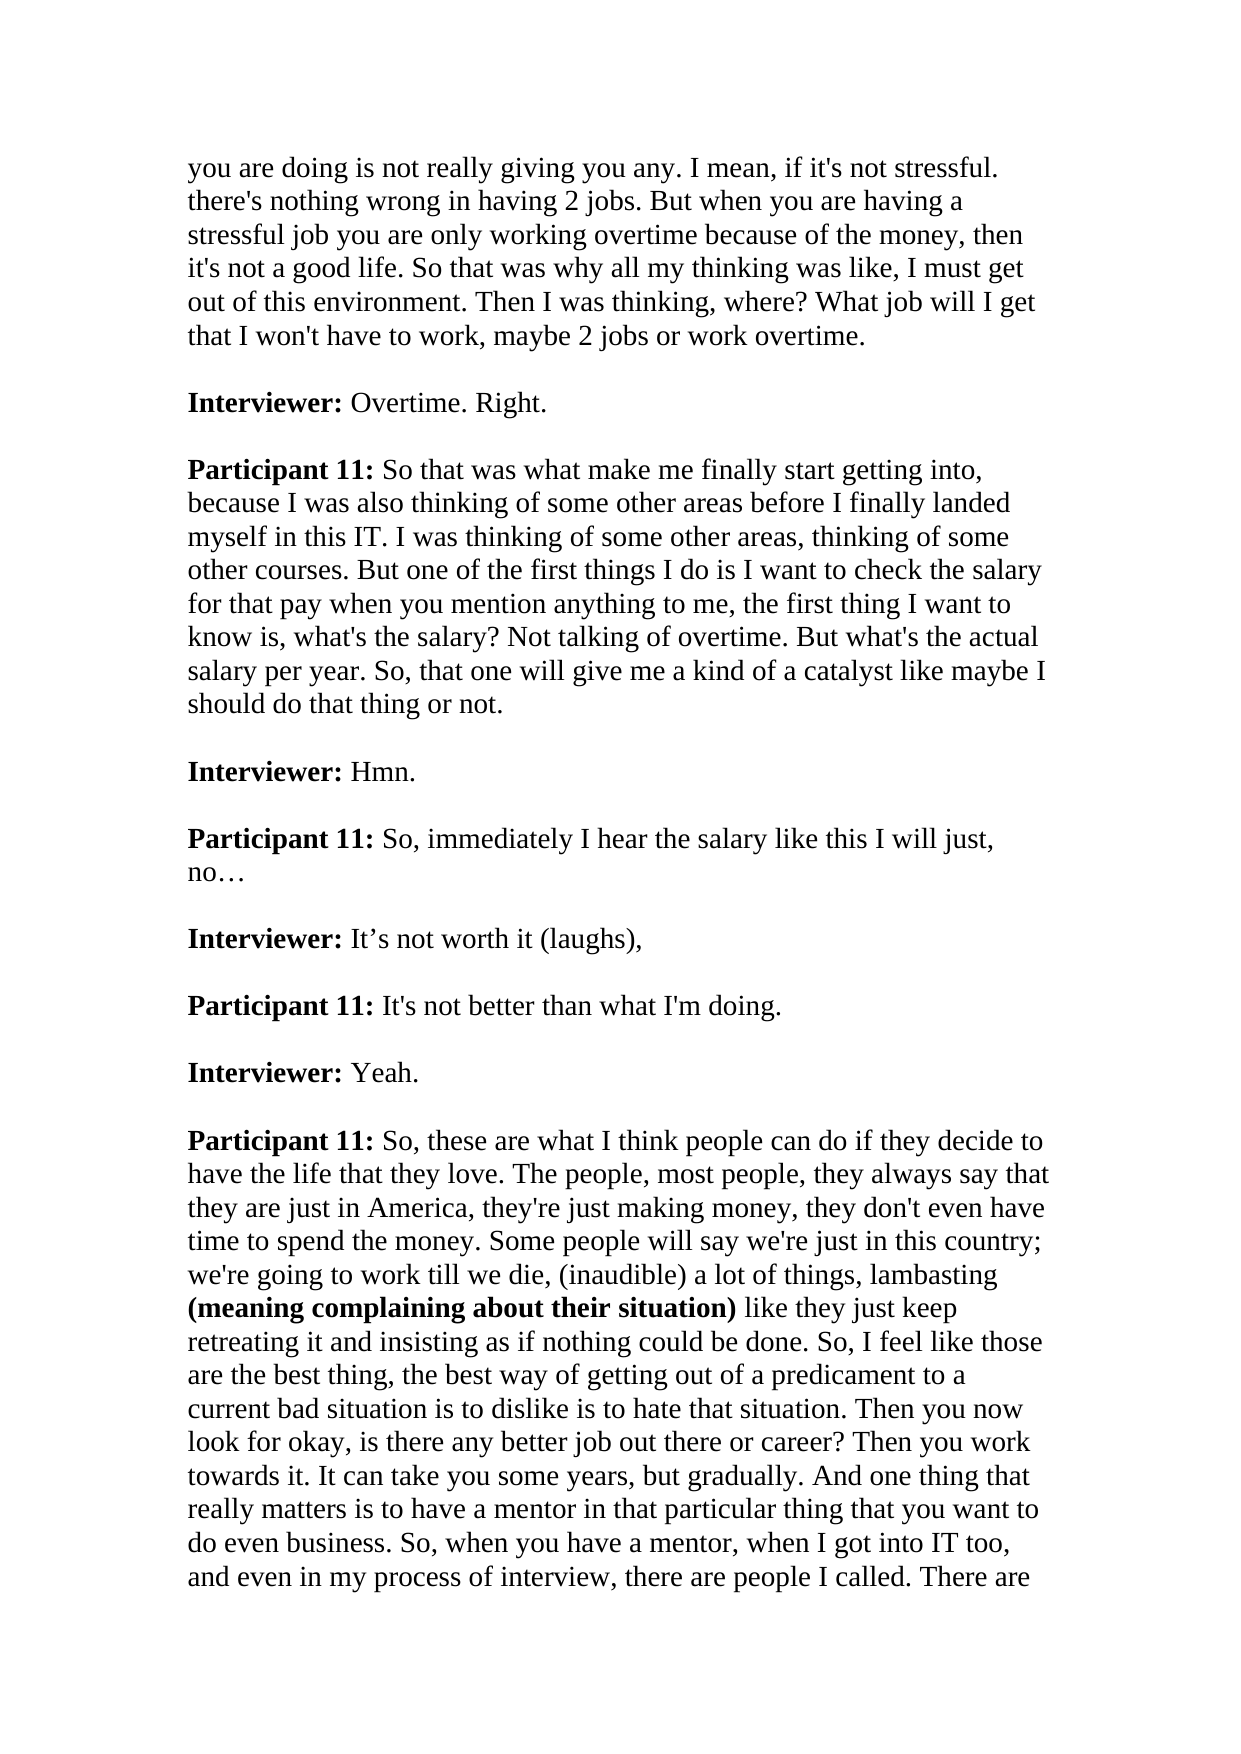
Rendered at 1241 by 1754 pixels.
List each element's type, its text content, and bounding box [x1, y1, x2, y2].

text Participant 11: So that was what make me finally start getting into, because I was also thinking of some other areas before I finally landed myself in this IT. I was thinking of some other areas, thinking of some other courses. But one of the first things I do is I want to check the salary for that pay when you mention anything to me, the first thing I want to know is, what's the salary? Not talking of overtime. But what's the actual salary per year. So, that one will give me a kind of a catalyst like maybe I [187, 452, 1053, 687]
text you are doing is not really giving you any. I mean, if it's not stressful. there's nothing wrong in having 2 jobs. But when you are having a stressful job you are only working overtime because of the money, then it's not a good life. So that was why all my thinking was like, I must get out of this environment. Then I was thinking, where? What job will I get that I won't have to work, maybe 2 jobs or work overtime. [187, 150, 1053, 351]
text Interviewer: It’s not worth it (laughs), [187, 921, 1053, 955]
text Participant 11: It's not better than what I'm doing. [187, 988, 1053, 1022]
text Interviewer: Overtime. Right. [187, 385, 1053, 418]
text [187, 1123, 1053, 1592]
text Interviewer: Yeah. [187, 1056, 1053, 1089]
text Participant 11: So, immediately I hear the salary like this I will just, no… [187, 821, 1053, 888]
text Interviewer: Hmn. [187, 754, 1053, 787]
text should do that thing or not. [187, 687, 1053, 720]
